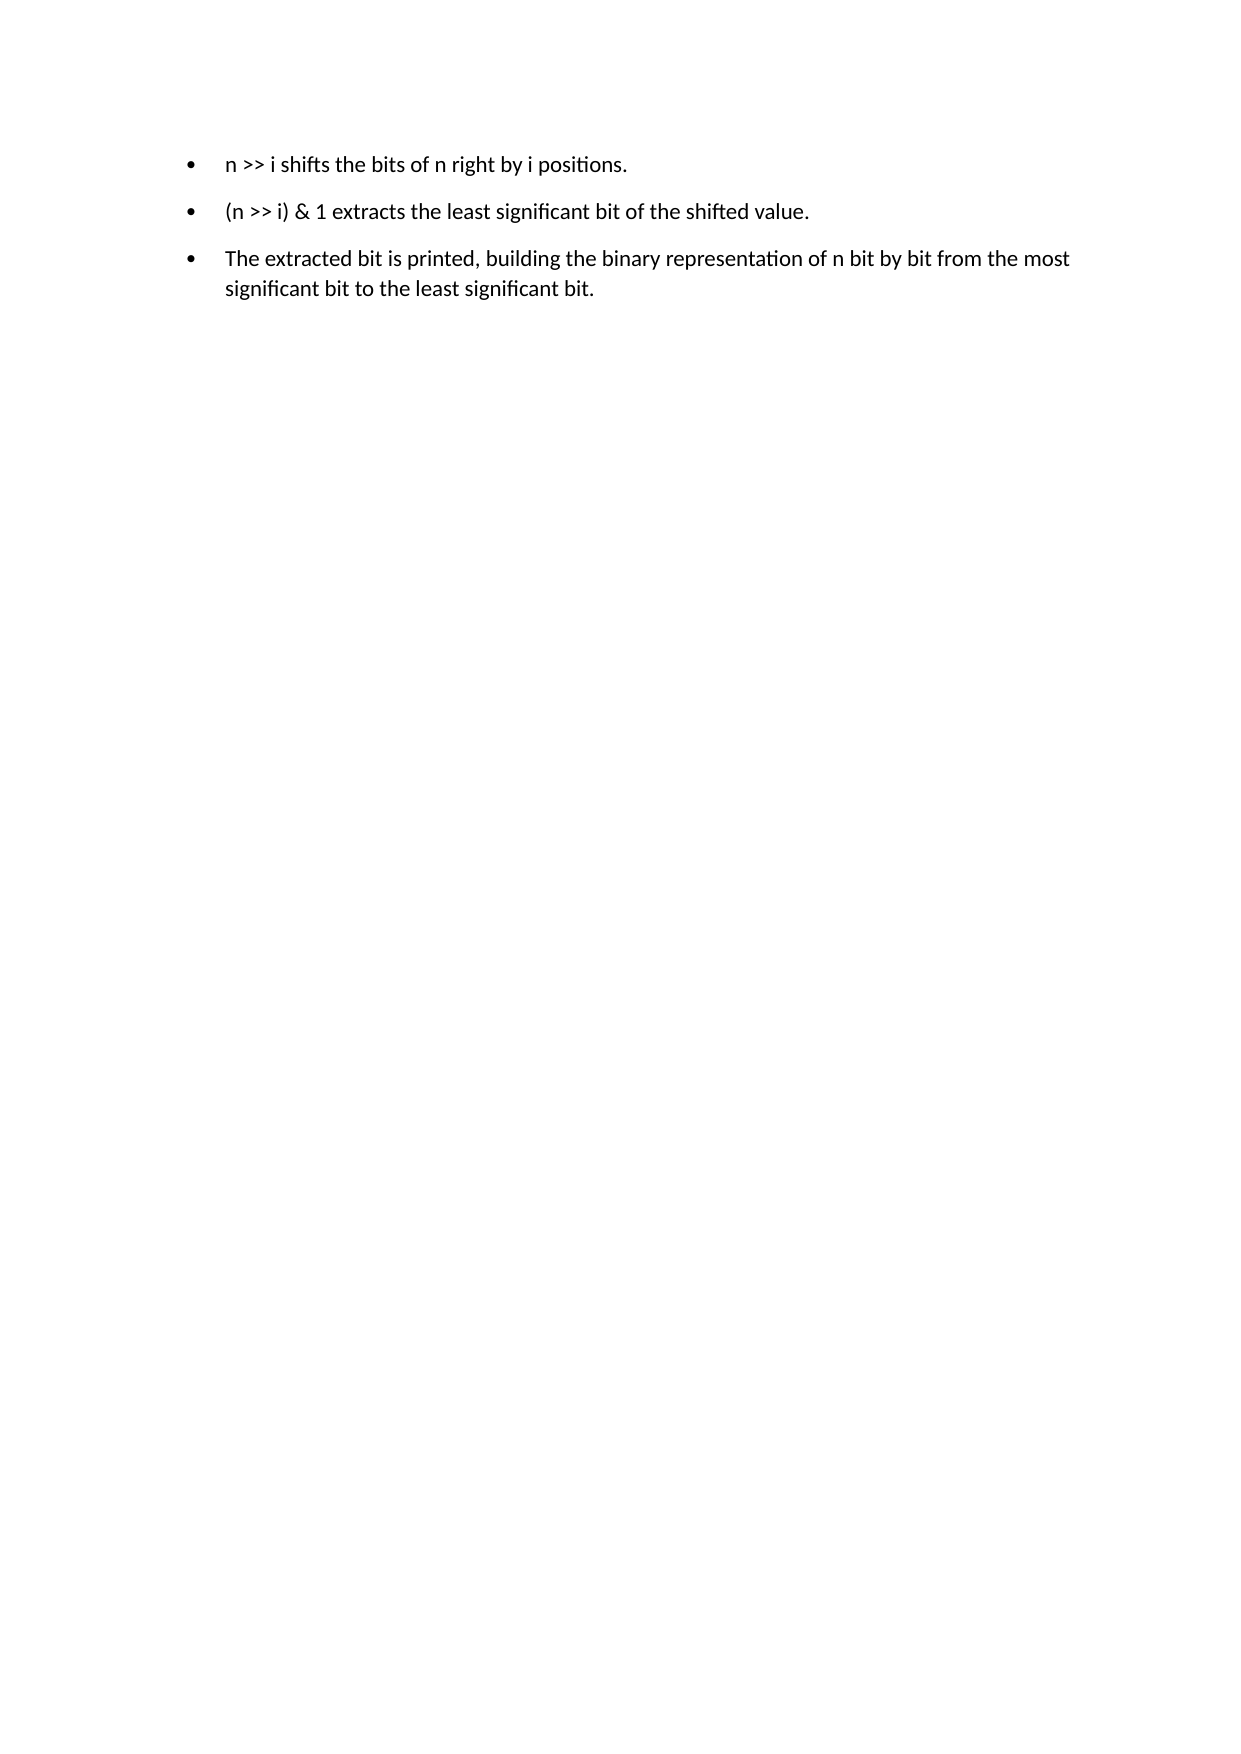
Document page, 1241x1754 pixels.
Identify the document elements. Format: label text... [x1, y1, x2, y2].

list n >> i shifts the bits of n right by i positions. [187, 150, 1090, 178]
list The extracted bit is printed, building the binary representation of n bit by bit from the most significant bit to the least significant bit. [187, 244, 1090, 302]
list (n >> i) & 1 extracts the least significant bit of the shifted value. [187, 197, 1090, 225]
